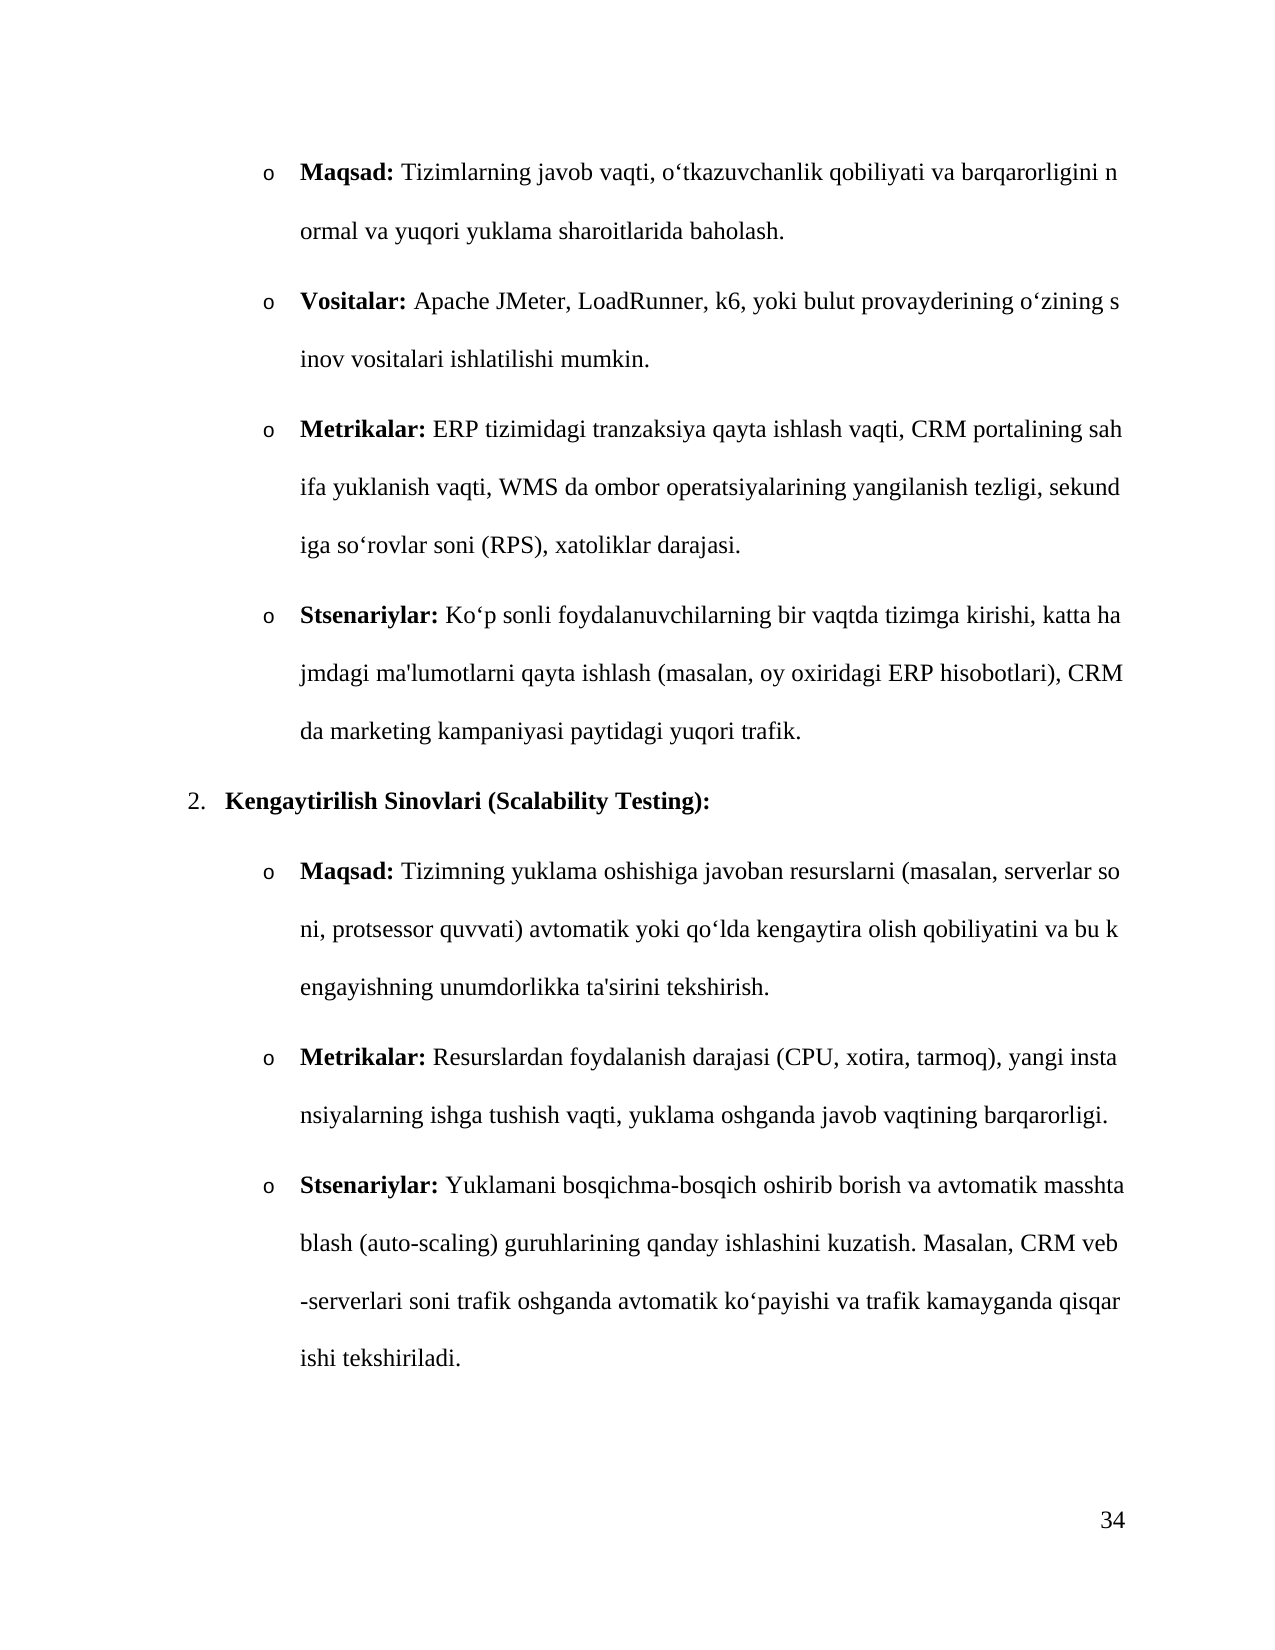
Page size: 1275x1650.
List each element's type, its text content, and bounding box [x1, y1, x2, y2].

list Metrikalar: ERP tizimidagi tranzaksiya qayta ishlash vaqti, CRM portalining sahifa yuklanish vaqti, WMS da ombor operatsiyalarining yangilanish tezligi, sekundiga so‘rovlar soni (RPS), xatoliklar darajasi. [262, 414, 1125, 559]
list Metrikalar: Resurslardan foydalanish darajasi (CPU, xotira, tarmoq), yangi instansiyalarning ishga tushish vaqti, yuklama oshganda javob vaqtining barqarorligi. [262, 1042, 1125, 1129]
list Maqsad: Tizimning yuklama oshishiga javoban resurslarni (masalan, serverlar soni, protsessor quvvati) avtomatik yoki qo‘lda kengaytira olish qobiliyatini va bu kengayishning unumdorlikka ta'sirini tekshirish. [262, 856, 1125, 1000]
list Kengaytirilish Sinovlari (Scalability Testing): [187, 786, 1125, 814]
list Vositalar: Apache JMeter, LoadRunner, k6, yoki bulut provayderining o‘zining sinov vositalari ishlatilishi mumkin. [262, 286, 1125, 373]
list Stsenariylar: Yuklamani bosqichma-bosqich oshirib borish va avtomatik masshtablash (auto-scaling) guruhlarining qanday ishlashini kuzatish. Masalan, CRM veb-serverlari soni trafik oshganda avtomatik ko‘payishi va trafik kamayganda qisqarishi tekshiriladi. [262, 1170, 1125, 1372]
list Stsenariylar: Ko‘p sonli foydalanuvchilarning bir vaqtda tizimga kirishi, katta hajmdagi ma'lumotlarni qayta ishlash (masalan, oy oxiridagi ERP hisobotlari), CRM da marketing kampaniyasi paytidagi yuqori trafik. [262, 600, 1125, 744]
list Maqsad: Tizimlarning javob vaqti, o‘tkazuvchanlik qobiliyati va barqarorligini normal va yuqori yuklama sharoitlarida baholash. [262, 157, 1125, 244]
